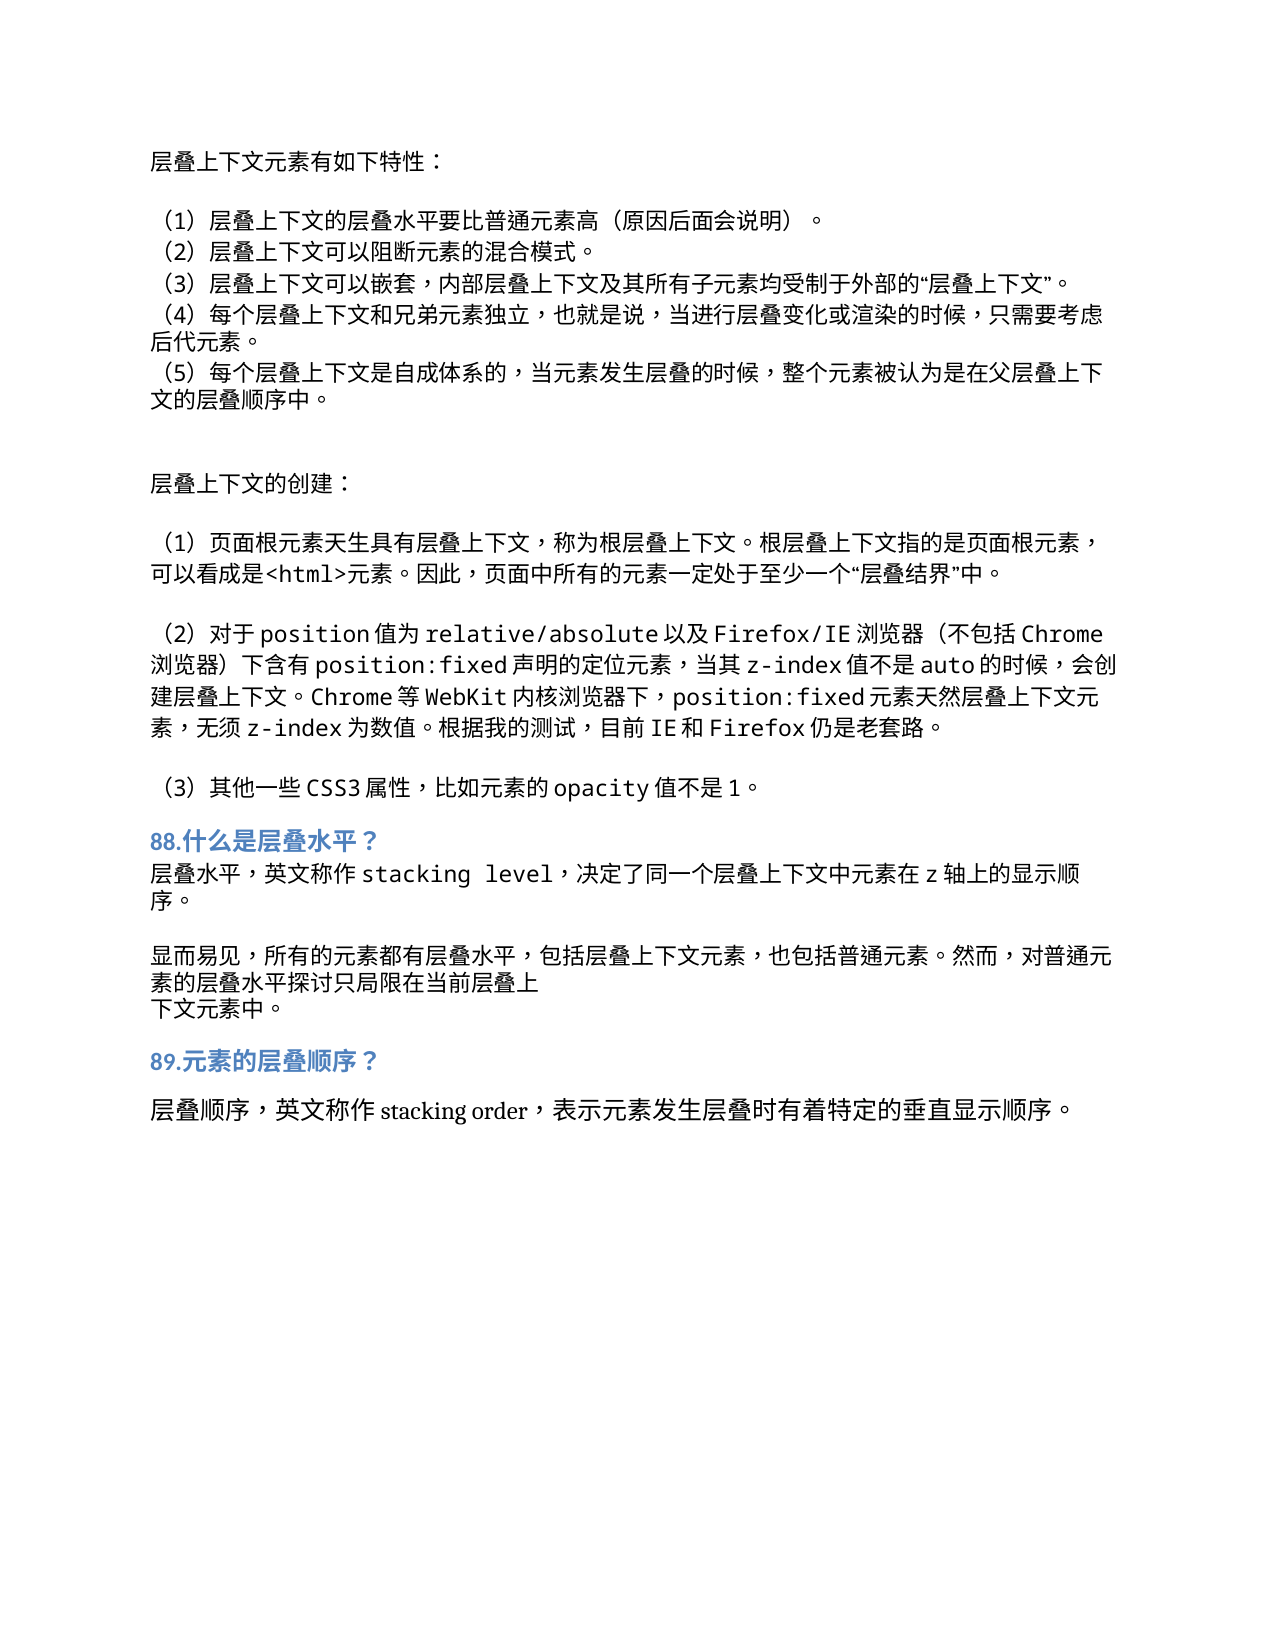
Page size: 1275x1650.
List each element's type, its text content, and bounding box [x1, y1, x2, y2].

text 层叠顺序，英文称作 stacking order，表示元素发生层叠时有着特定的垂直显示顺序。 [150, 1097, 1125, 1126]
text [150, 150, 1125, 803]
text 层叠水平，英文称作stacking level，决定了同一个层叠上下文中元素在z轴上的显示顺序。 显而易见，所有的元素都有层叠水平，包括层叠上下文元素，也包括普通元素。然而，对普通元素的层叠水平探讨只局限在当前层叠上 下文元素中。 [150, 858, 1125, 1023]
subtitle 88.什么是层叠水平？ [150, 824, 1125, 858]
subtitle 89.元素的层叠顺序？ [150, 1044, 1125, 1078]
